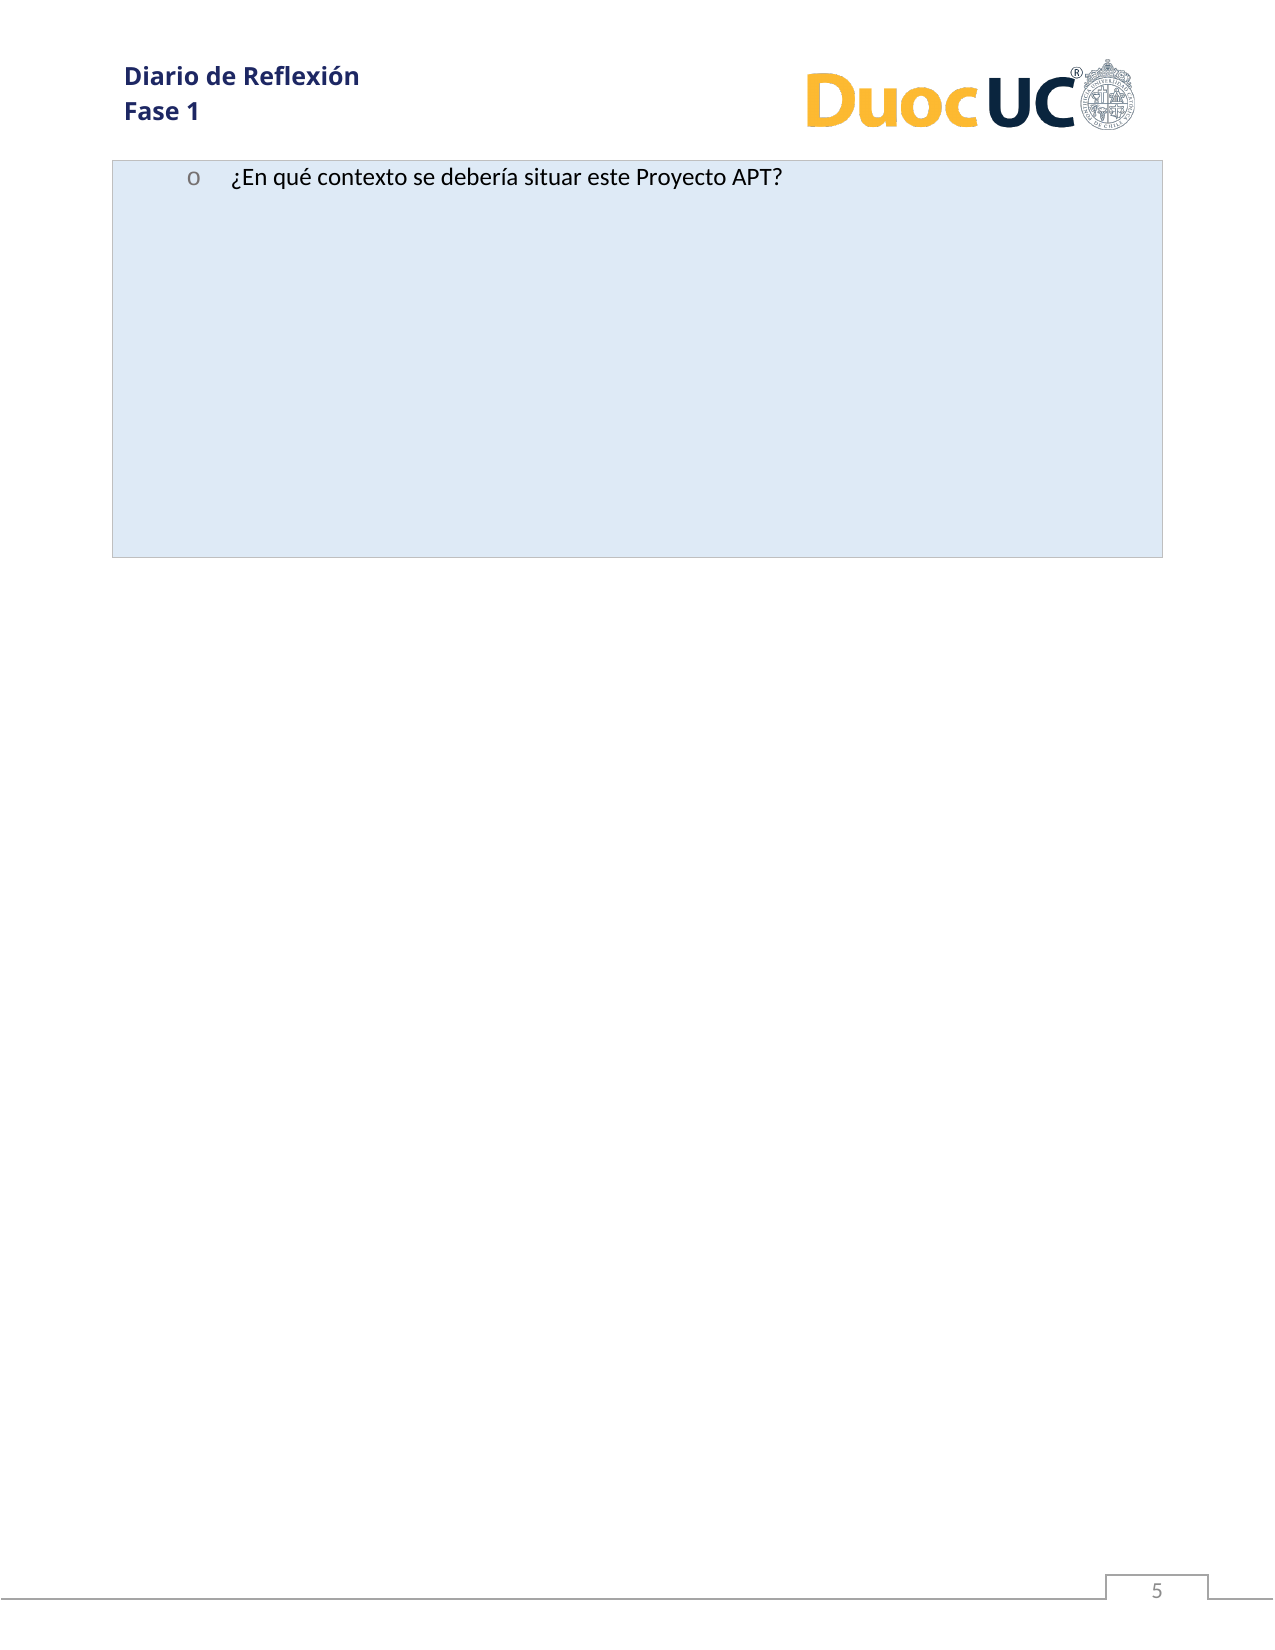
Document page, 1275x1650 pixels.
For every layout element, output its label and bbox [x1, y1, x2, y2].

table_cell [113, 161, 1162, 557]
picture [807, 59, 1135, 130]
